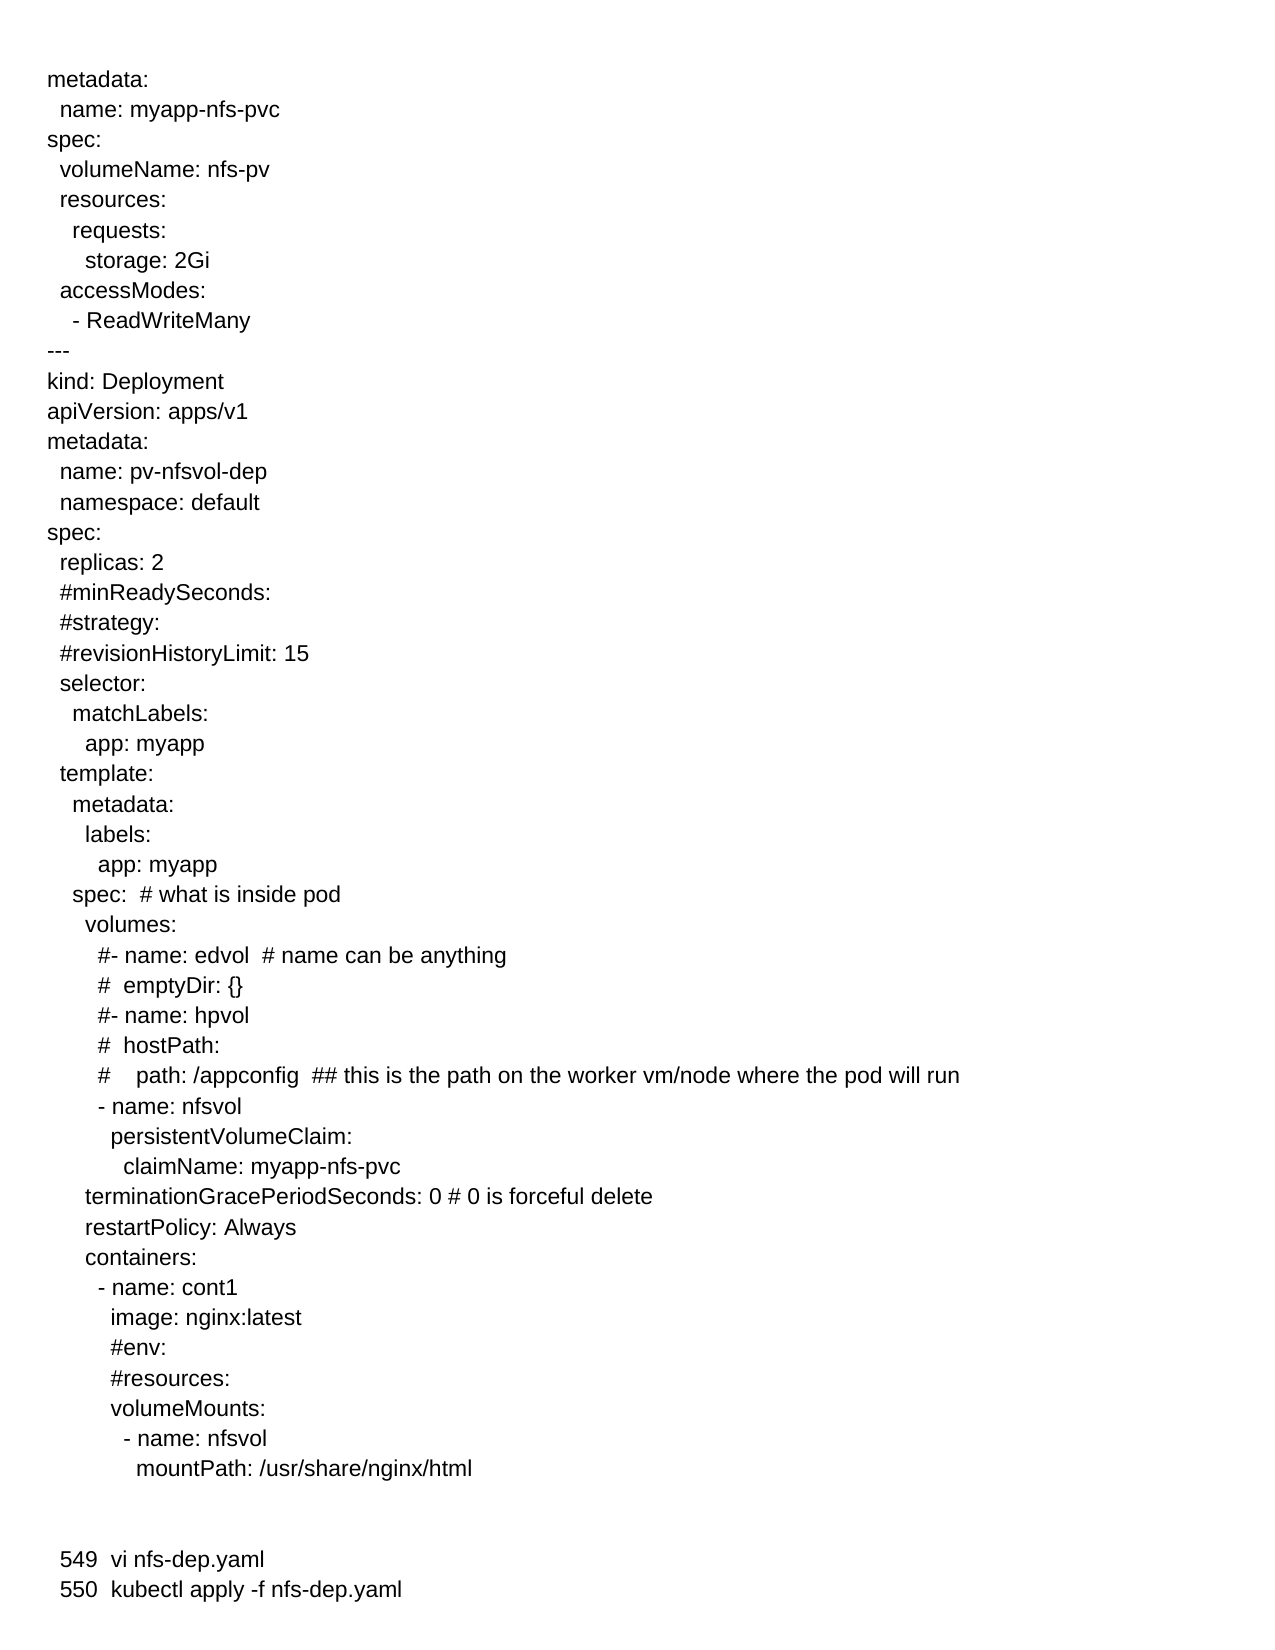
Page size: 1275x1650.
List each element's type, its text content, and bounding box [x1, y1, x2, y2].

text namespace: default [47, 488, 1219, 515]
text # path: /appconfig ## this is the path on the worker vm/node where the pod will run [47, 1062, 1219, 1089]
text --- [47, 337, 1219, 364]
text template: [47, 760, 1219, 787]
text #- name: edvol # name can be anything [47, 942, 1219, 968]
text # emptyDir: {} [47, 972, 1219, 998]
text spec: # what is inside pod [47, 881, 1219, 908]
text - ReadWriteMany [47, 307, 1219, 334]
text storage: 2Gi [47, 247, 1219, 273]
text - name: cont1 [47, 1274, 1219, 1300]
text 549 vi nfs-dep.yaml [47, 1546, 1219, 1572]
text #minReadySeconds: [47, 579, 1219, 606]
text volumeMounts: [47, 1395, 1219, 1421]
text matchLabels: [47, 700, 1219, 726]
text name: myapp-nfs-pvc [47, 96, 1219, 122]
text image: nginx:latest [47, 1304, 1219, 1331]
text spec: [47, 519, 1219, 545]
text containers: [47, 1244, 1219, 1270]
text volumes: [47, 911, 1219, 938]
text kind: Deployment [47, 368, 1219, 394]
text restartPolicy: Always [47, 1213, 1219, 1240]
text app: myapp [47, 730, 1219, 757]
text # hostPath: [47, 1032, 1219, 1059]
text persistentVolumeClaim: [47, 1123, 1219, 1149]
text - name: nfsvol [47, 1425, 1219, 1451]
text volumeName: nfs-pv [47, 156, 1219, 183]
text selector: [47, 670, 1219, 696]
text #strategy: [47, 609, 1219, 636]
text apiVersion: apps/v1 [47, 398, 1219, 424]
text requests: [47, 217, 1219, 243]
text labels: [47, 821, 1219, 847]
text 550 kubectl apply -f nfs-dep.yaml [47, 1576, 1219, 1602]
text #env: [47, 1334, 1219, 1361]
text metadata: [47, 66, 1219, 92]
text - name: nfsvol [47, 1093, 1219, 1119]
text terminationGracePeriodSeconds: 0 # 0 is forceful delete [47, 1183, 1219, 1210]
text metadata: [47, 428, 1219, 454]
text accessModes: [47, 277, 1219, 303]
text #- name: hpvol [47, 1002, 1219, 1028]
text resources: [47, 186, 1219, 213]
text #resources: [47, 1364, 1219, 1391]
text spec: [47, 126, 1219, 152]
text metadata: [47, 791, 1219, 817]
text app: myapp [47, 851, 1219, 877]
text #revisionHistoryLimit: 15 [47, 639, 1219, 666]
text replicas: 2 [47, 549, 1219, 575]
text mountPath: /usr/share/nginx/html [47, 1455, 1219, 1482]
text name: pv-nfsvol-dep [47, 458, 1219, 485]
text claimName: myapp-nfs-pvc [47, 1153, 1219, 1179]
